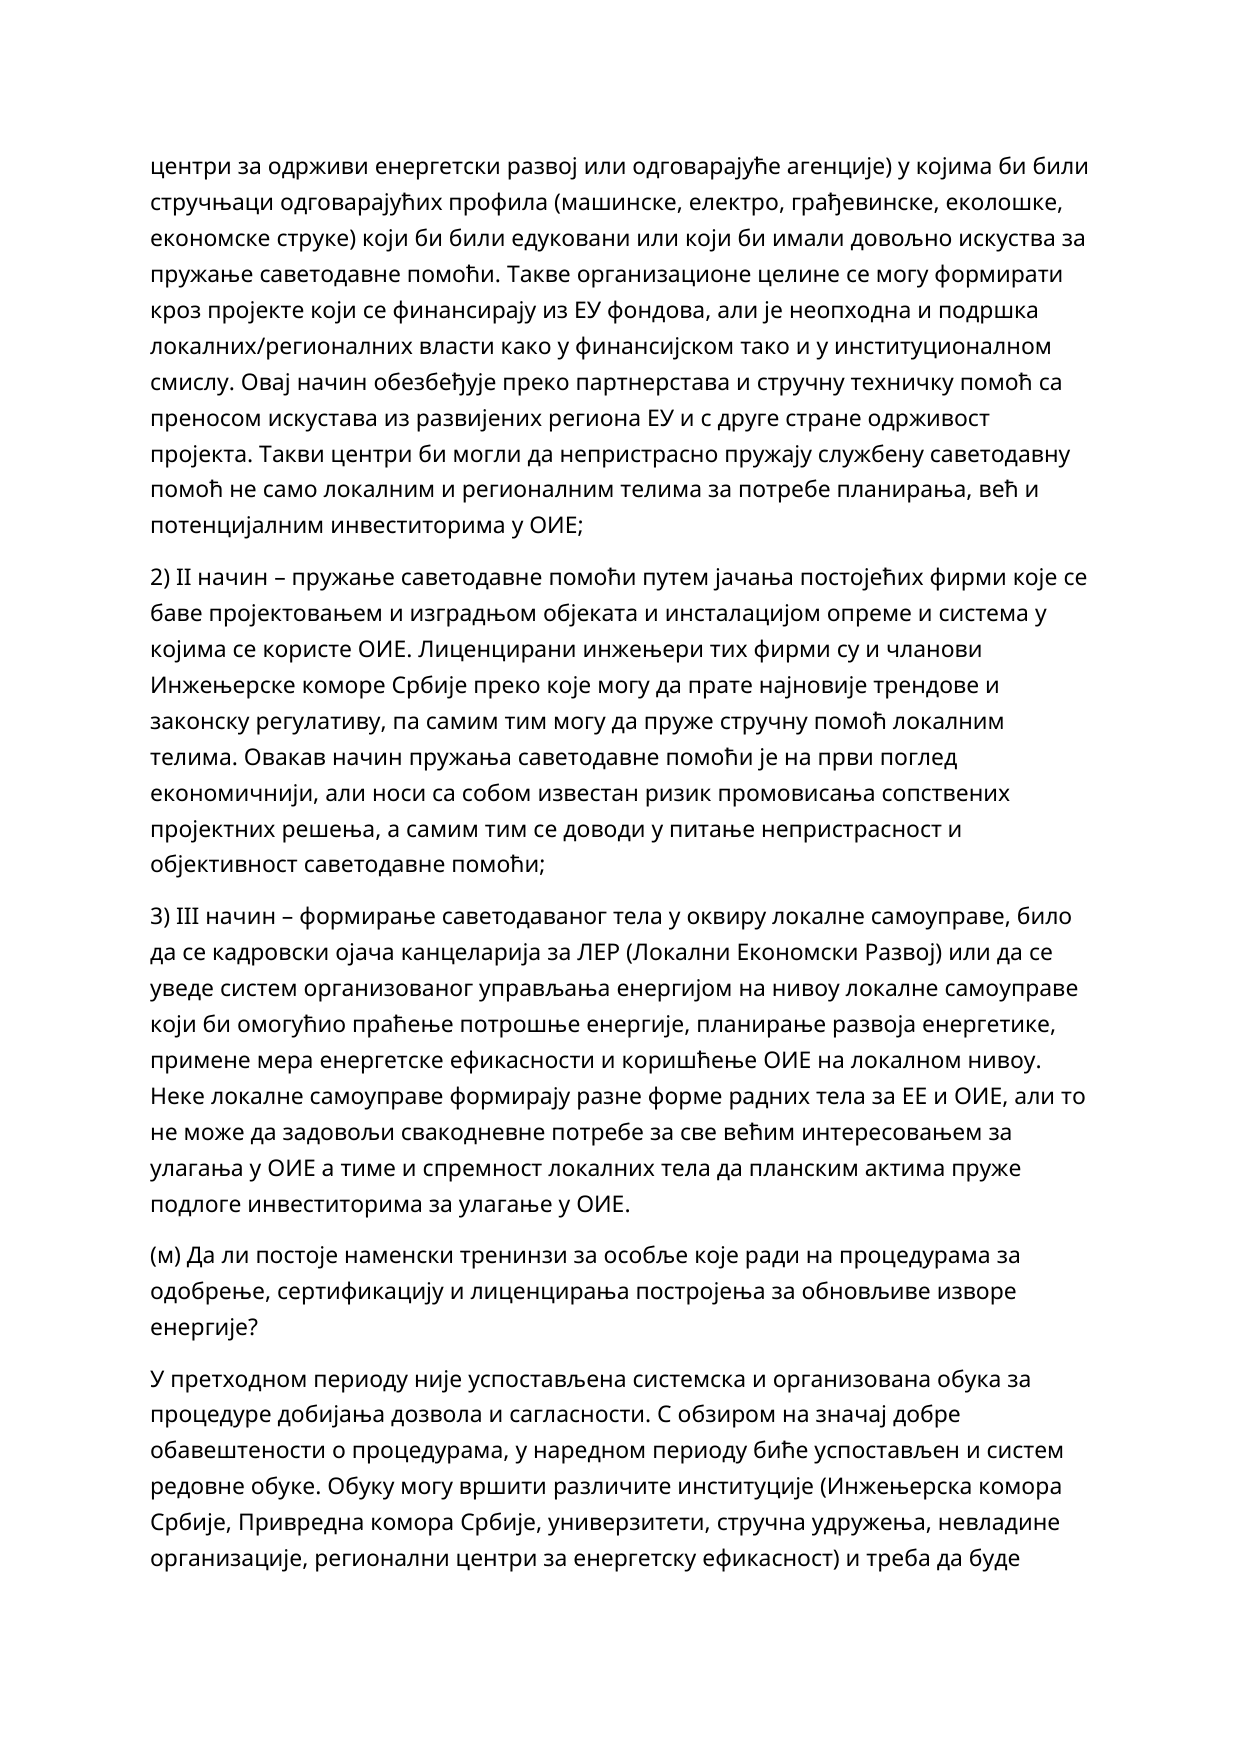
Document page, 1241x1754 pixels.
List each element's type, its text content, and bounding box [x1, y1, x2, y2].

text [150, 1362, 1090, 1573]
text 3) III начин – формирање саветодаваног тела у оквиру локалне самоуправе, било да се кадровски ојача канцеларија за ЛЕР (Локални Економски Развој) или да се уведе систем организованог управљања енергијом на нивоу локалне самоуправе који би омогућио праћење потрошње енергије, планирање развоја енергетике, примене мера енергетске ефикасности и коришћење ОИЕ на локалном нивоу. Неке локалне самоуправе формирају разне форме радних тела за ЕЕ и ОИЕ, али то не може да задовољи свакодневне потребе за све већим интересовањем за улагања у ОИЕ а тиме и спремност локалних тела да планским актима пруже подлоге инвеститорима за улагање у ОИЕ. [150, 900, 1090, 1219]
text (м) Да ли постоје наменски тренинзи за особље које ради на процедурама за одобрење, сертификацију и лиценцирања постројења за обновљиве изворе енергије? [150, 1239, 1090, 1342]
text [150, 150, 1090, 541]
text 2) II начин – пружање саветодавне помоћи путем јачања постојећих фирми које се баве пројектовањем и изградњом објеката и инсталацијом опреме и система у којима се користе ОИЕ. Лиценцирани инжењери тих фирми су и чланови Инжењерске коморе Србије преко које могу да прате најновије трендове и законску регулативу, па самим тим могу да пруже стручну помоћ локалним телима. Овакав начин пружања саветодавне помоћи је на први поглед економичнији, али носи са собом известан ризик промовисања сопствених пројектних решења, а самим тим се доводи у питање непристрасност и објективност саветодавне помоћи; [150, 561, 1090, 880]
